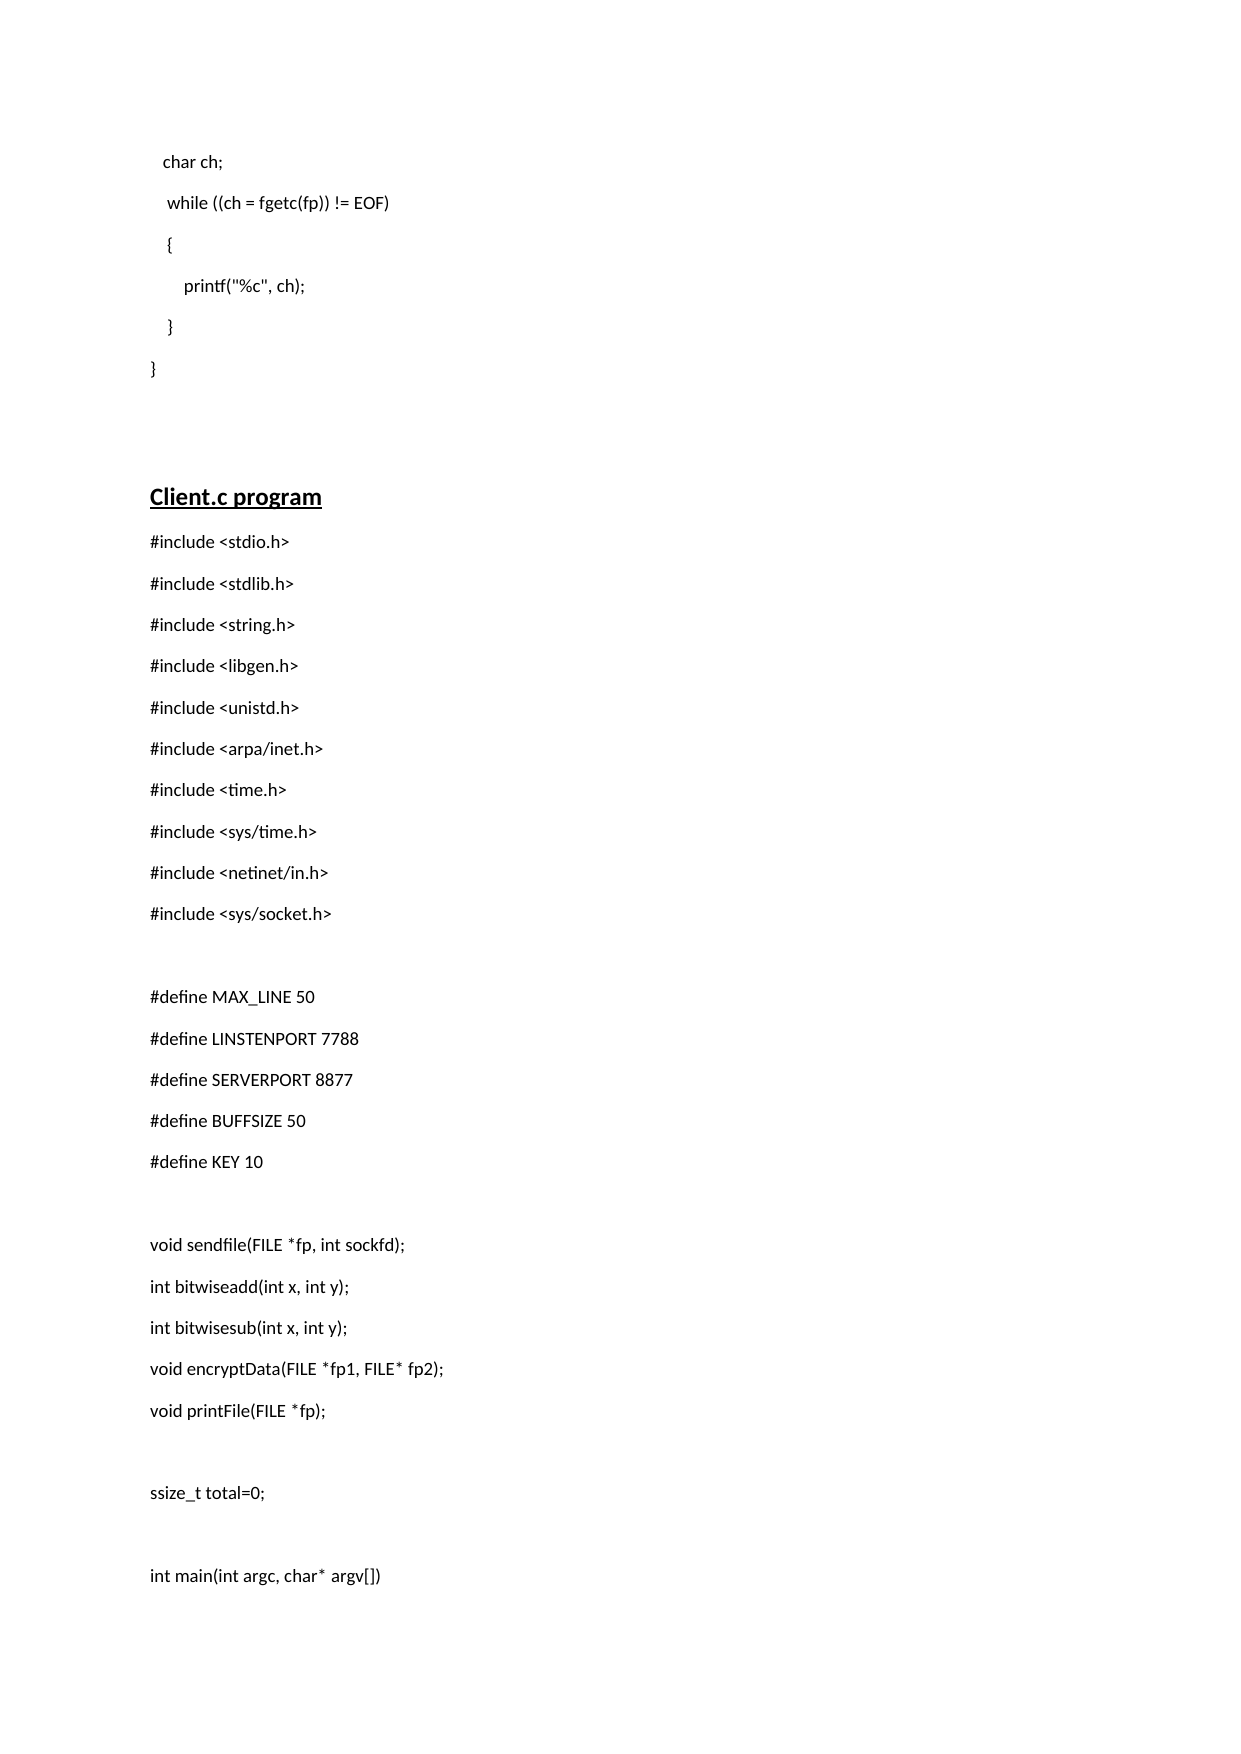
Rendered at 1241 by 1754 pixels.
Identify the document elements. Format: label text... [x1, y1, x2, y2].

text int bitwisesub(int x, int y); [150, 1316, 1090, 1339]
text char ch; [150, 150, 1090, 173]
text ssize_t total=0; [150, 1482, 1090, 1504]
text #define SERVERPORT 8877 [150, 1068, 1090, 1091]
text #include <arpa/inet.h> [150, 737, 1090, 760]
text Client.c program [150, 481, 1090, 511]
text int bitwiseadd(int x, int y); [150, 1275, 1090, 1298]
text #include <stdlib.h> [150, 572, 1090, 595]
text #include <sys/time.h> [150, 820, 1090, 843]
text #include <unistd.h> [150, 696, 1090, 719]
text #define MAX_LINE 50 [150, 985, 1090, 1008]
text #define KEY 10 [150, 1151, 1090, 1174]
text #define BUFFSIZE 50 [150, 1109, 1090, 1132]
text void printFile(FILE *fp); [150, 1399, 1090, 1422]
text while ((ch = fgetc(fp)) != EOF) [150, 191, 1090, 214]
text { [150, 233, 1090, 256]
text #define LINSTENPORT 7788 [150, 1027, 1090, 1049]
text } [150, 315, 1090, 338]
text void encryptData(FILE *fp1, FILE* fp2); [150, 1357, 1090, 1380]
text void sendfile(FILE *fp, int sockfd); [150, 1233, 1090, 1256]
text } [150, 357, 1090, 380]
text #include <stdio.h> [150, 530, 1090, 553]
text printf("%c", ch); [150, 274, 1090, 297]
text int main(int argc, char* argv[]) [150, 1564, 1090, 1587]
text #include <libgen.h> [150, 654, 1090, 677]
text #include <string.h> [150, 613, 1090, 636]
text #include <netinet/in.h> [150, 861, 1090, 884]
text #include <sys/socket.h> [150, 903, 1090, 926]
text #include <time.h> [150, 778, 1090, 801]
